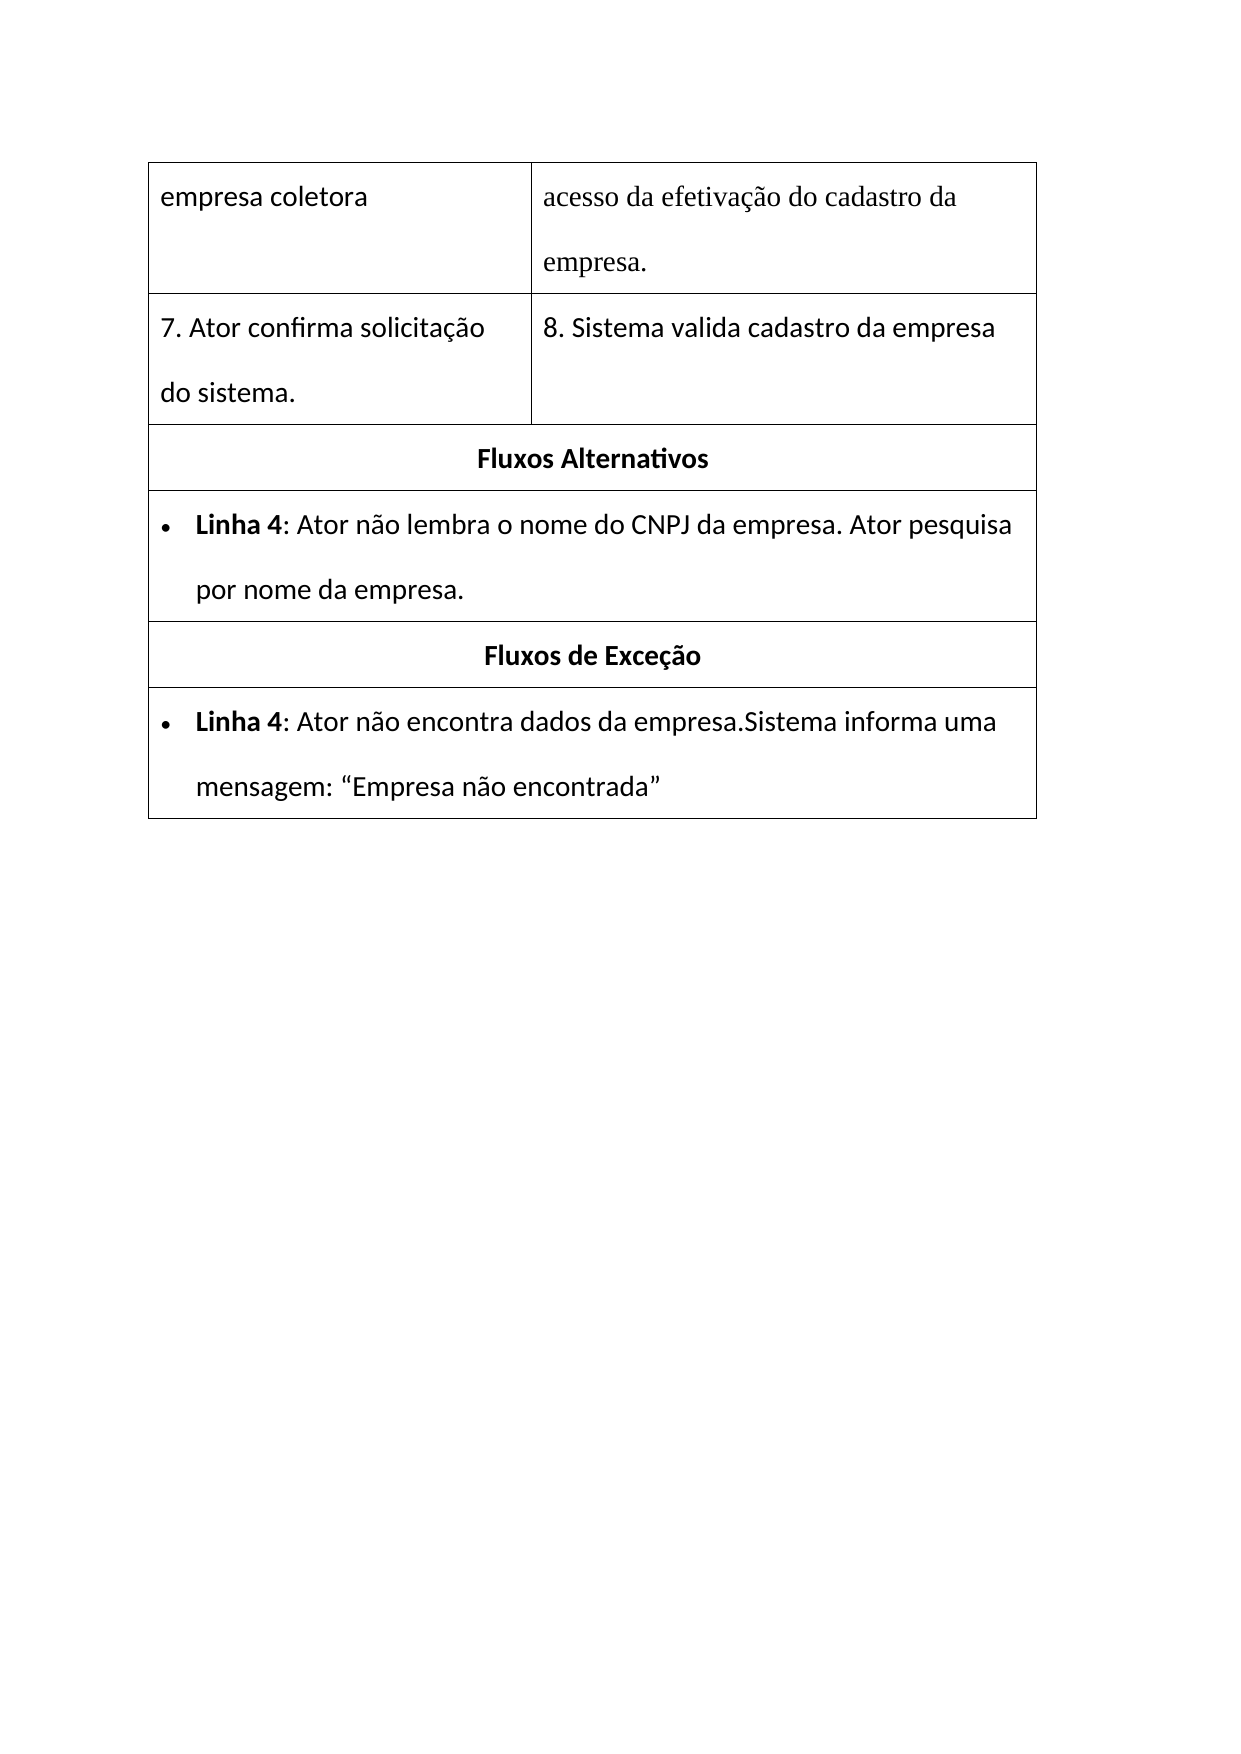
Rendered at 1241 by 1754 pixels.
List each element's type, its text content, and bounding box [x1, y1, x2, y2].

table_cell Linha 4: Ator não lembra o nome do CNPJ da empresa. Ator pesquisa por nome da empresa. [149, 491, 1036, 621]
table_cell 8. Sistema valida cadastro da empresa [532, 294, 1036, 424]
table_cell 7. Ator confirma solicitação do sistema. [149, 294, 531, 424]
table_cell Linha 4: Ator não encontra dados da empresa.Sistema informa uma mensagem: “Empresa não encontrada” [149, 688, 1036, 818]
table_cell Fluxos Alternativos [149, 425, 1036, 490]
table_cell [149, 163, 531, 293]
table_cell Fluxos de Exceção [149, 622, 1036, 687]
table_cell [532, 163, 1036, 293]
